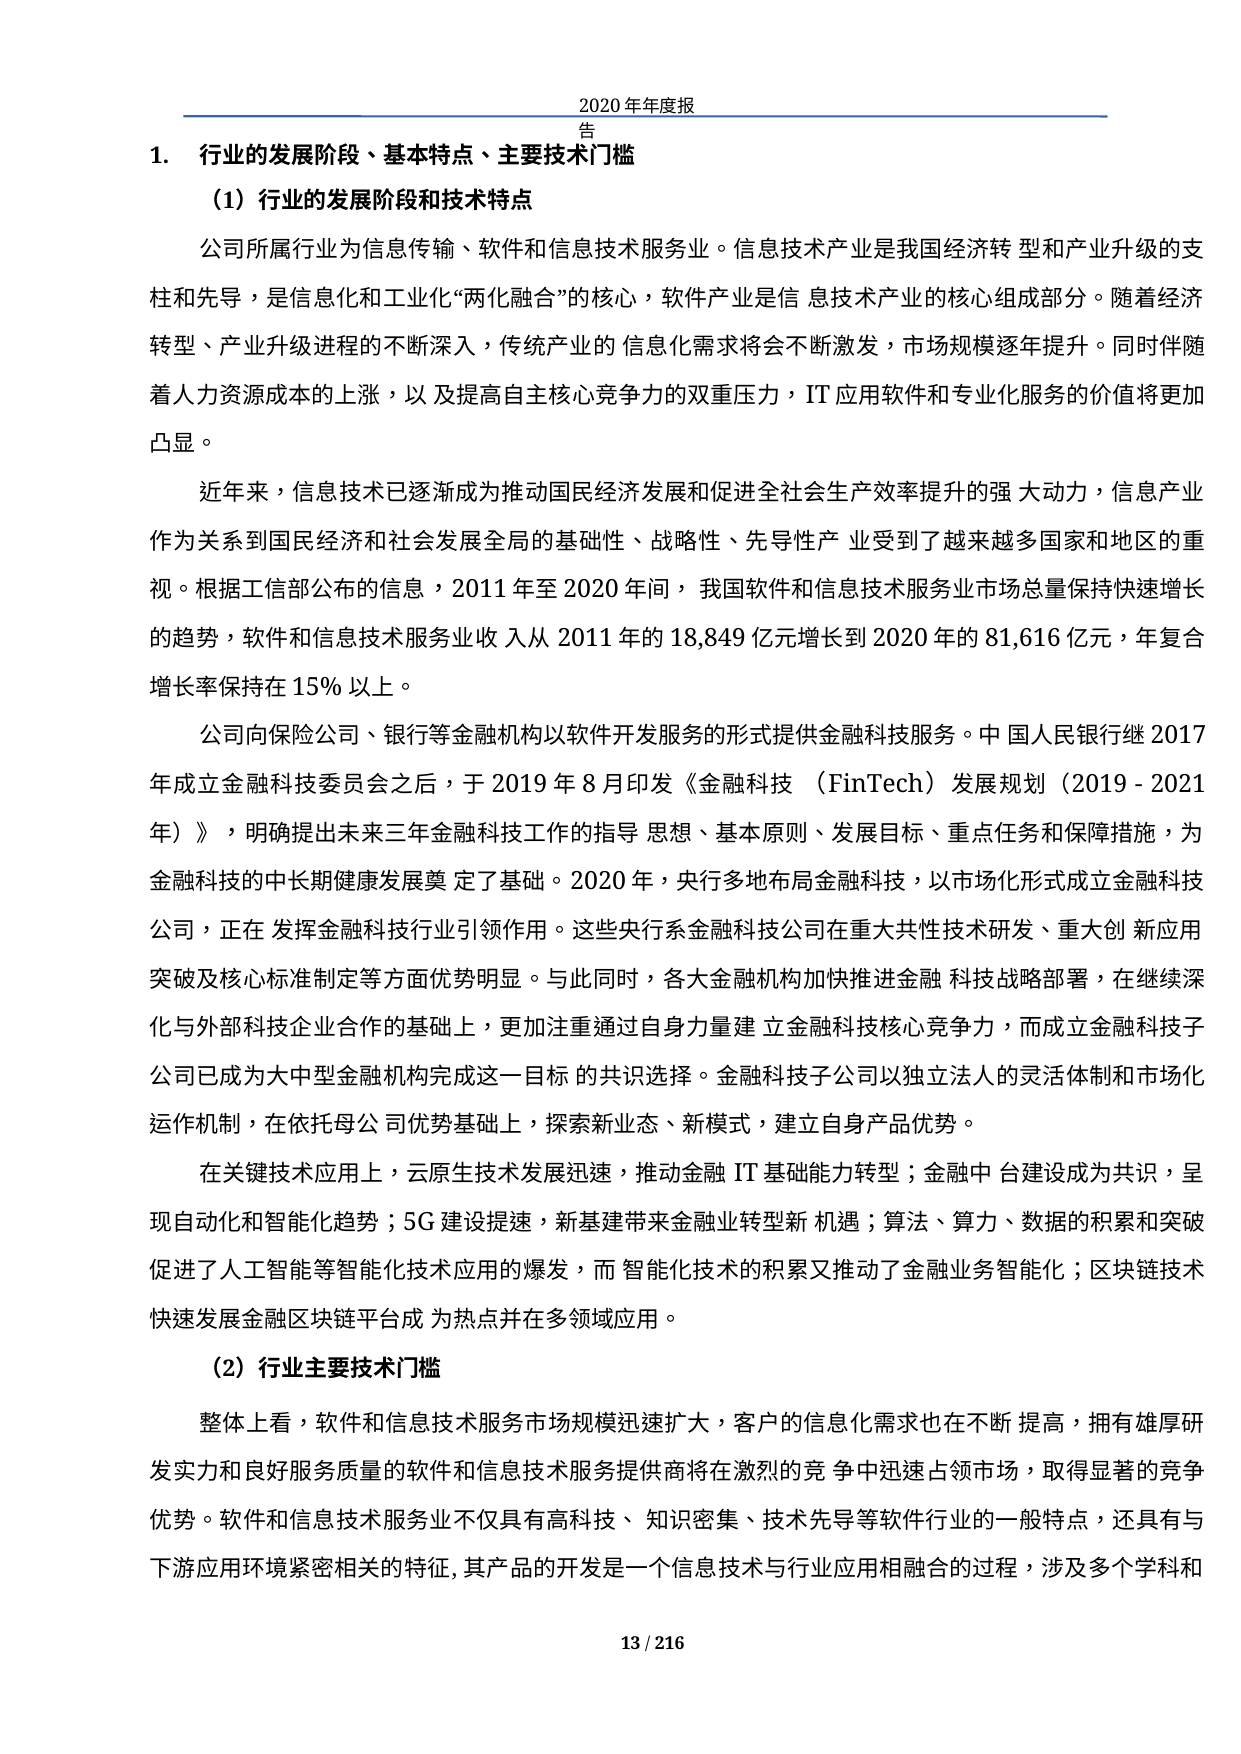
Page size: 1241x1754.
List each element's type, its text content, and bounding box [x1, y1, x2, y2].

text （1）行业的发展阶段和技术特点 [199, 170, 1206, 218]
text 公司向保险公司、银行等金融机构以软件开发服务的形式提供金融科技服务。中 国人民银行继2017年成立金融科技委员会之后，于2019年8月印发《金融科技 （FinTech）发展规划（2019 - 2021年）》，明确提出未来三年金融科技工作的指导 思想、基本原则、发展目标、重点任务和保障措施，为金融科技的中长期健康发展奠 定了基础。2020年，央行多地布局金融科技，以市场化形式成立金融科技公司，正在 发挥金融科技行业引领作用。这些央行系金融科技公司在重大共性技术研发、重大创 新应用突破及核心标准制定等方面优势明显。与此同时，各大金融机构加快推进金融 科技战略部署，在继续深化与外部科技企业合作的基础上，更加注重通过自身力量建 立金融科技核心竞争力，而成立金融科技子公司已成为大中型金融机构完成这一目标 的共识选择。金融科技子公司以独立法人的灵活体制和市场化运作机制，在依托母公 司优势基础上，探索新业态、新模式，建立自身产品优势。 [149, 705, 1206, 1143]
list 行业的发展阶段、基本特点、主要技术门槛 [49, 138, 1206, 170]
text 公司所属行业为信息传输、软件和信息技术服务业。信息技术产业是我国经济转 型和产业升级的支柱和先导，是信息化和工业化“两化融合”的核心，软件产业是信 息技术产业的核心组成部分。随着经济转型、产业升级进程的不断深入，传统产业的 信息化需求将会不断激发，市场规模逐年提升。同时伴随着人力资源成本的上涨，以 及提高自主核心竞争力的双重压力，IT应用软件和专业化服务的价值将更加凸显。 [149, 218, 1206, 462]
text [149, 1392, 1206, 1587]
text 近年来，信息技术已逐渐成为推动国民经济发展和促进全社会生产效率提升的强 大动力，信息产业作为关系到国民经济和社会发展全局的基础性、战略性、先导性产 业受到了越来越多国家和地区的重视。根据工信部公布的信息，2011年至2020年间， 我国软件和信息技术服务业市场总量保持快速增长的趋势，软件和信息技术服务业收 入从2011年的18,849亿元增长到2020年的81,616亿元，年复合增长率保持在15% 以上。 [149, 462, 1206, 705]
text 在关键技术应用上，云原生技术发展迅速，推动金融IT基础能力转型；金融中 台建设成为共识，呈现自动化和智能化趋势；5G建设提速，新基建带来金融业转型新 机遇；算法、算力、数据的积累和突破促进了人工智能等智能化技术应用的爆发，而 智能化技术的积累又推动了金融业务智能化；区块链技术快速发展金融区块链平台成 为热点并在多领域应用。 [149, 1143, 1206, 1337]
text （2）行业主要技术门槛 [149, 1337, 1206, 1386]
